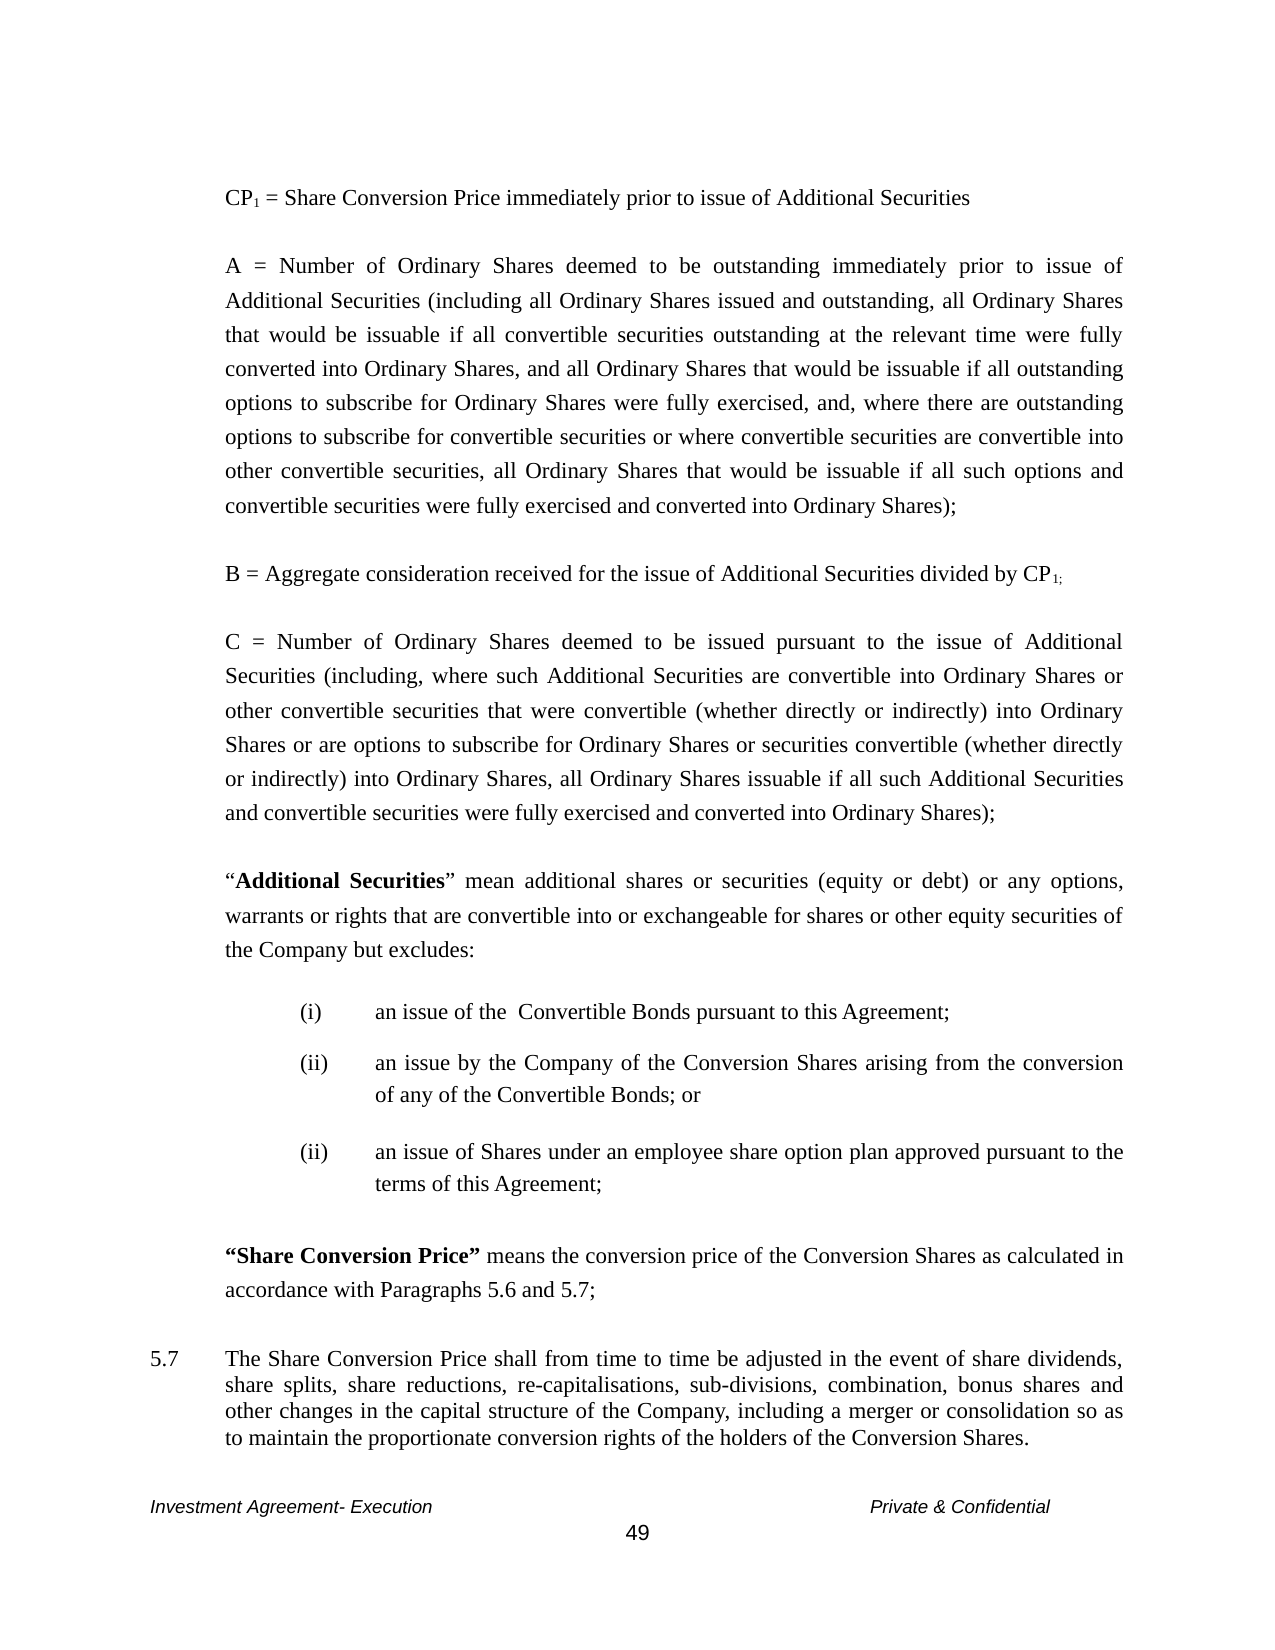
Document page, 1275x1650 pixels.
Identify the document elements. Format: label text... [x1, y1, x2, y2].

title an issue of the Convertible Bonds pursuant to this Agreement; [300, 998, 1125, 1024]
text C = Number of Ordinary Shares deemed to be issued pursuant to the issue of Additional Securities (including, where such Additional Securities are convertible into Ordinary Shares or other convertible securities that were convertible (whether directly or indirectly) into Ordinary Shares or are options to subscribe for Ordinary Shares or securities convertible (whether directly or indirectly) into Ordinary Shares, all Ordinary Shares issuable if all such Additional Securities and convertible securities were fully exercised and converted into Ordinary Shares); [225, 628, 1125, 826]
text “Share Conversion Price” means the conversion price of the Conversion Shares as calculated in accordance with Paragraphs 5.6 and 5.7; [225, 1242, 1125, 1303]
text B = Aggregate consideration received for the issue of Additional Securities divided by CP1; [225, 560, 1125, 586]
text CP1 = Share Conversion Price immediately prior to issue of Additional Securities [225, 184, 1125, 211]
title an issue of Shares under an employee share option plan approved pursuant to the terms of this Agreement; [300, 1138, 1125, 1196]
text “Additional Securities” mean additional shares or securities (equity or debt) or any options, warrants or rights that are convertible into or exchangeable for shares or other equity securities of the Company but excludes: [225, 867, 1125, 962]
title 5.7 The Share Conversion Price shall from time to time be adjusted in the event of share dividends, share splits, share reductions, re-capitalisations, sub-divisions, combination, bonus shares and other changes in the capital structure of the Company, including a merger or consolidation so as to maintain the proportionate conversion rights of the holders of the Conversion Shares. [150, 1344, 1125, 1450]
title (ii) an issue by the Company of the Conversion Shares arising from the conversion of any of the Convertible Bonds; or [300, 1049, 1125, 1107]
text A = Number of Ordinary Shares deemed to be outstanding immediately prior to issue of Additional Securities (including all Ordinary Shares issued and outstanding, all Ordinary Shares that would be issuable if all convertible securities outstanding at the relevant time were fully converted into Ordinary Shares, and all Ordinary Shares that would be issuable if all outstanding options to subscribe for Ordinary Shares were fully exercised, and, where there are outstanding options to subscribe for convertible securities or where convertible securities are convertible into other convertible securities, all Ordinary Shares that would be issuable if all such options and convertible securities were fully exercised and converted into Ordinary Shares); [225, 252, 1125, 518]
